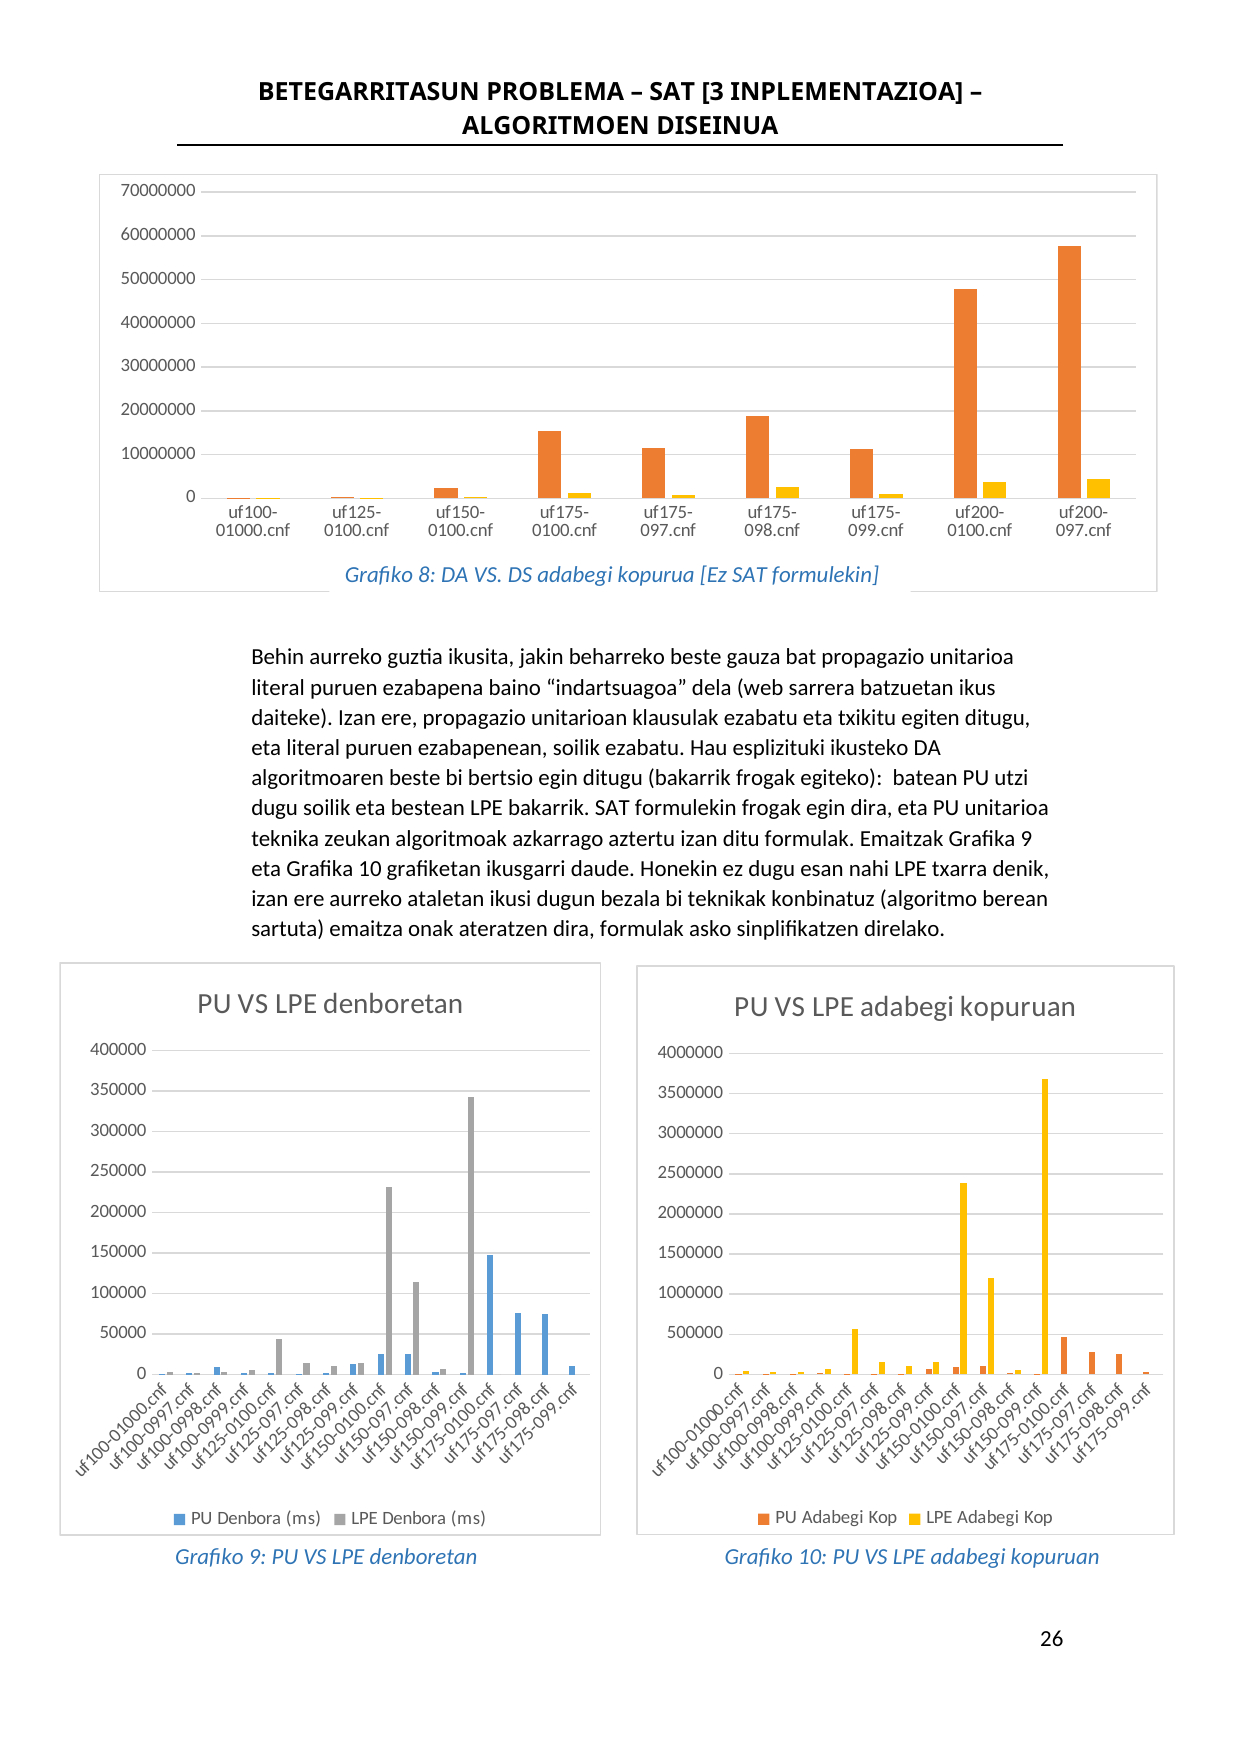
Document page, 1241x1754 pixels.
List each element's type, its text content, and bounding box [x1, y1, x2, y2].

text Behin aurreko guztia ikusita, jakin beharreko beste gauza bat propagazio unitarioa literal puruen ezabapena baino “indartsuagoa” dela (web sarrera batzuetan ikus daiteke). Izan ere, propagazio unitarioan klausulak ezabatu eta txikitu egiten ditugu, eta literal puruen ezabapenean, soilik ezabatu. Hau esplizituki ikusteko DA algoritmoaren beste bi bertsio egin ditugu (bakarrik frogak egiteko): batean PU utzi dugu soilik eta bestean LPE bakarrik. SAT formulekin frogak egin dira, eta PU unitarioa teknika zeukan algoritmoak azkarrago aztertu izan ditu formulak. Emaitzak Grafika 9 eta Grafika 10 grafiketan ikusgarri daude. Honekin ez dugu esan nahi LPE txarra denik, izan ere aurreko ataletan ikusi dugun bezala bi teknikak konbinatuz (algoritmo berean sartuta) emaitza onak ateratzen dira, formulak asko sinplifikatzen direlako. [251, 642, 1063, 942]
